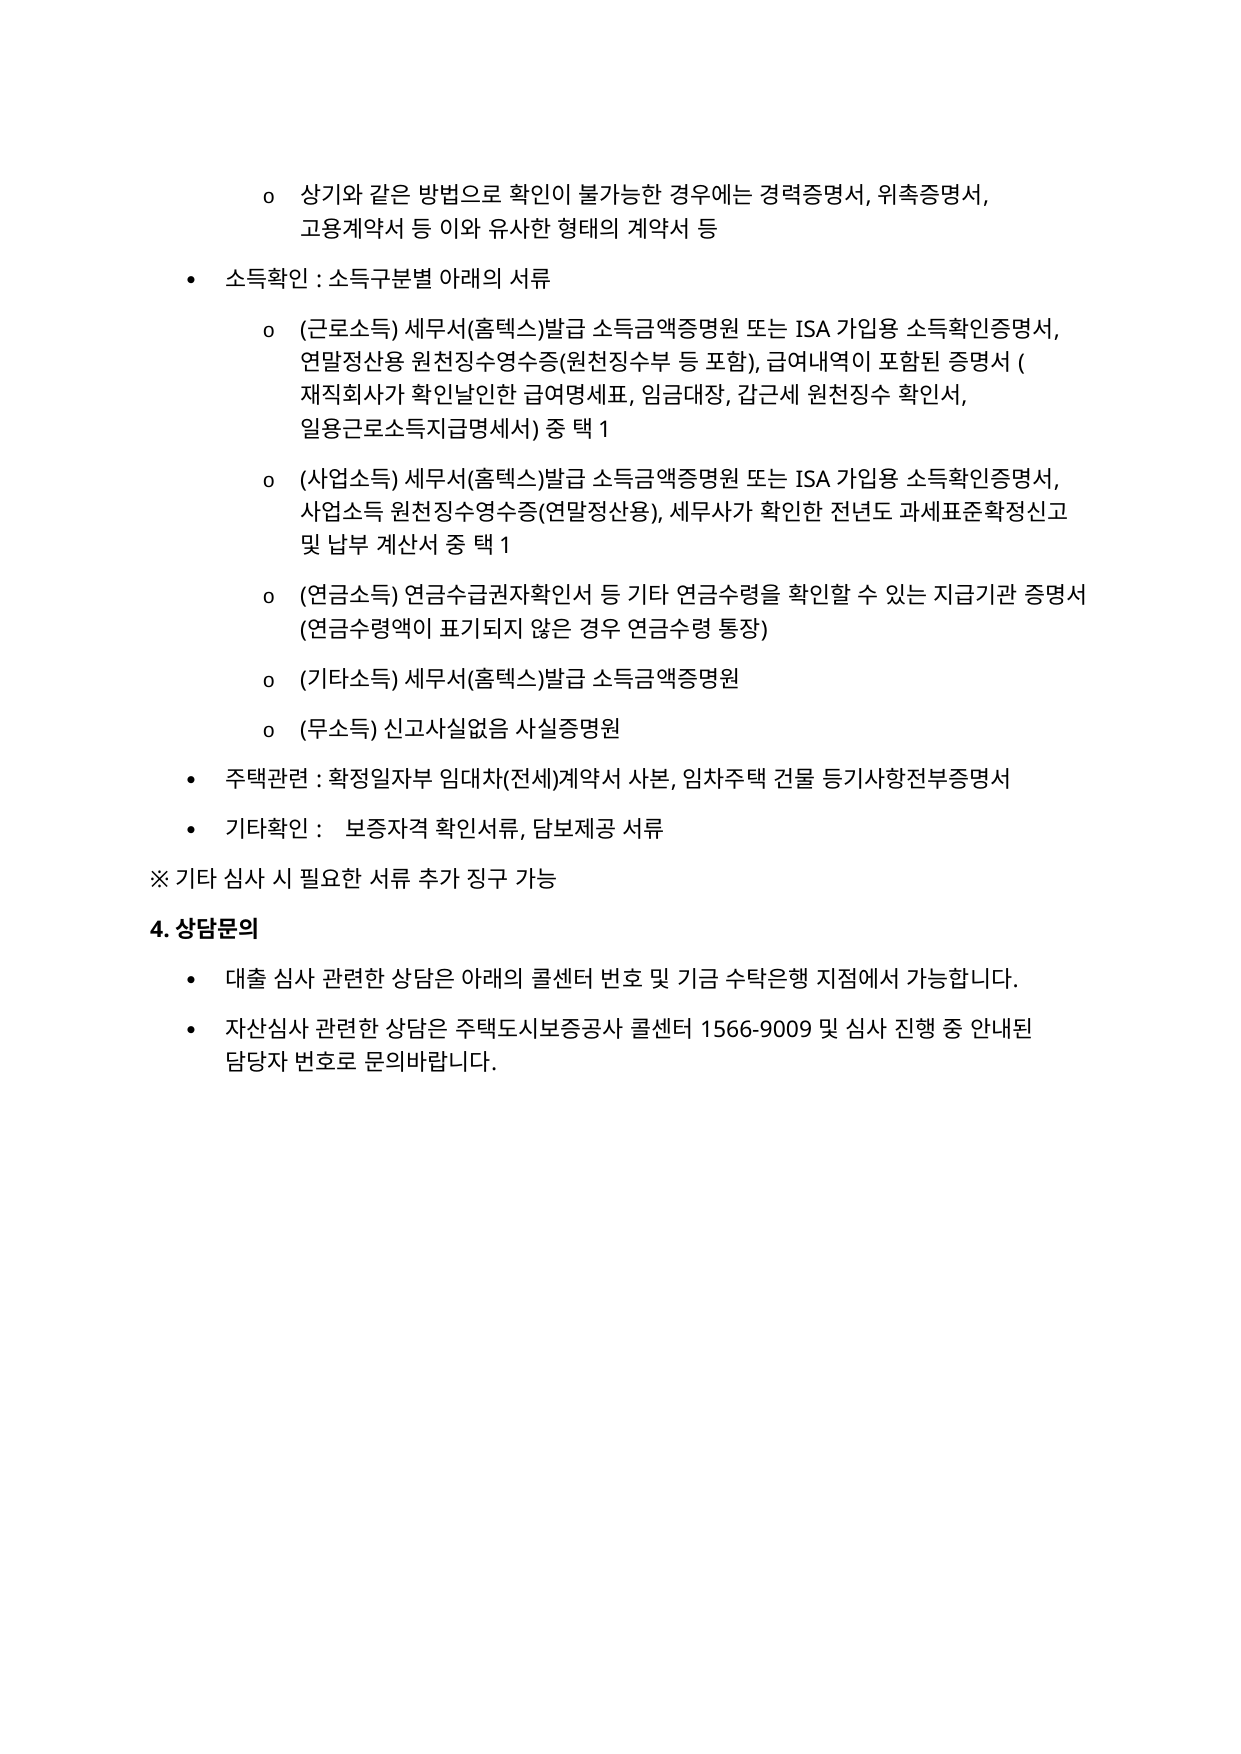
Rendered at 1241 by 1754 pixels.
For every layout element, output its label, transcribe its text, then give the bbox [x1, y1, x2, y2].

list (기타소득) 세무서(홈텍스)발급 소득금액증명원 [262, 660, 1090, 694]
list (사업소득) 세무서(홈텍스)발급 소득금액증명원 또는 ISA 가입용 소득확인증명서, 사업소득 원천징수영수증(연말정산용), 세무사가 확인한 전년도 과세표준확정신고 및 납부 계산서 중 택1 [262, 460, 1090, 560]
text ※ 기타 심사 시 필요한 서류 추가 징구 가능 [150, 860, 1090, 894]
text 4. 상담문의 [150, 910, 1090, 944]
list 대출 심사 관련한 상담은 아래의 콜센터 번호 및 기금 수탁은행 지점에서 가능합니다. [187, 960, 1090, 994]
list (무소득) 신고사실없음 사실증명원 [262, 710, 1090, 744]
list 자산심사 관련한 상담은 주택도시보증공사 콜센터 1566-9009 및 심사 진행 중 안내된 담당자 번호로 문의바랍니다. [187, 1010, 1090, 1077]
list (근로소득) 세무서(홈텍스)발급 소득금액증명원 또는 ISA 가입용 소득확인증명서, 연말정산용 원천징수영수증(원천징수부 등 포함), 급여내역이 포함된 증명서 (재직회사가 확인날인한 급여명세표, 임금대장, 갑근세 원천징수 확인서, 일용근로소득지급명세서) 중 택1 [262, 310, 1090, 444]
list 기타확인 : 보증자격 확인서류, 담보제공 서류 [187, 810, 1090, 844]
list (연금소득) 연금수급권자확인서 등 기타 연금수령을 확인할 수 있는 지급기관 증명서 (연금수령액이 표기되지 않은 경우 연금수령 통장) [262, 577, 1090, 644]
list 주택관련 : 확정일자부 임대차(전세)계약서 사본, 임차주택 건물 등기사항전부증명서 [187, 760, 1090, 794]
list 상기와 같은 방법으로 확인이 불가능한 경우에는 경력증명서, 위촉증명서, 고용계약서 등 이와 유사한 형태의 계약서 등 [262, 177, 1090, 244]
list 소득확인 : 소득구분별 아래의 서류 [187, 260, 1090, 294]
